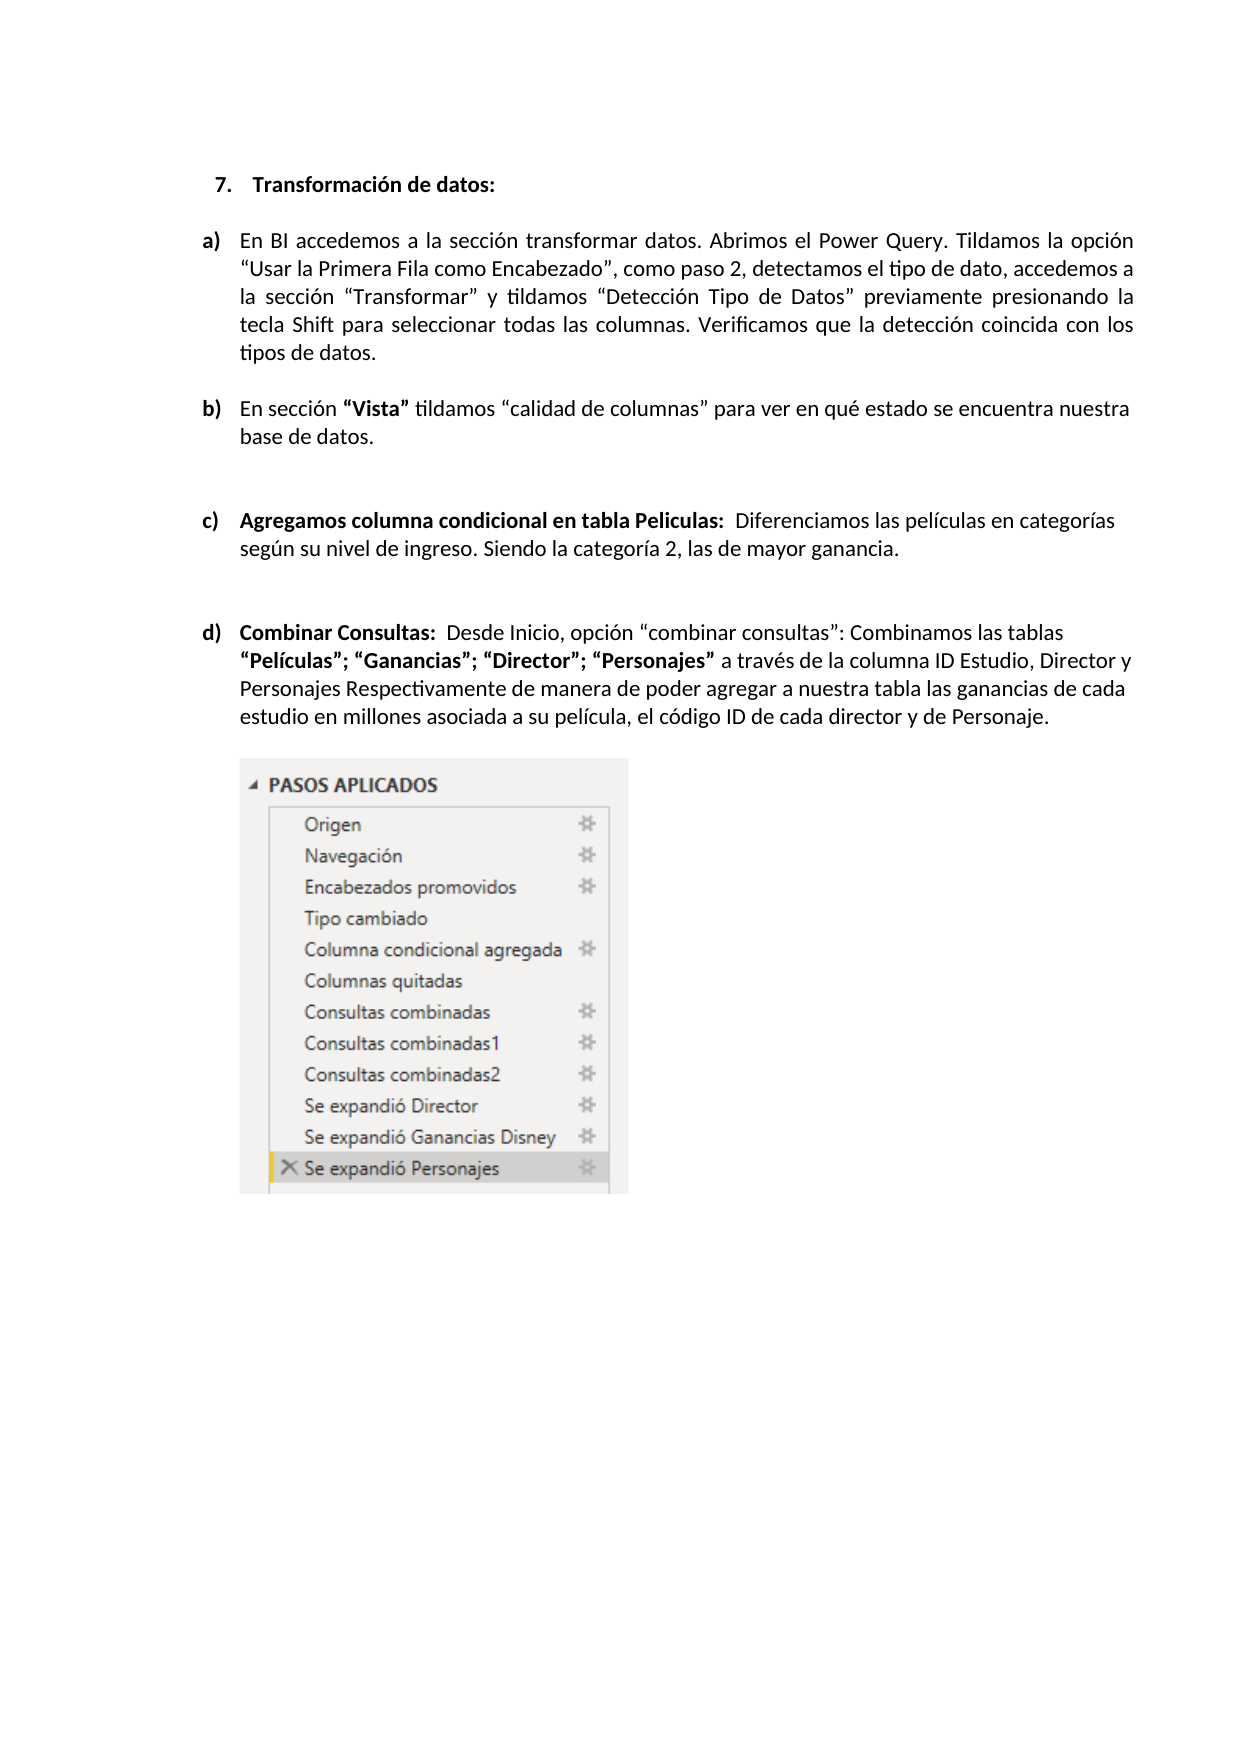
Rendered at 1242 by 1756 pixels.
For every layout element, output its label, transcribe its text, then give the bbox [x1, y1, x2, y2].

subtitle Transformación de datos: [214, 170, 1135, 198]
picture [239, 758, 629, 1194]
list Combinar Consultas: Desde Inicio, opción “combinar consultas”: Combinamos las tablas “Películas”; “Ganancias”; “Director”; “Personajes” a través de la columna ID Estudio, Director y Personajes Respectivamente de manera de poder agregar a nuestra tabla las ganancias de cada estudio en millones asociada a su película, el código ID de cada director y de Personaje. [202, 618, 1135, 730]
list En sección “Vista” tildamos “calidad de columnas” para ver en qué estado se encuentra nuestra base de datos. [202, 394, 1135, 450]
list Agregamos columna condicional en tabla Peliculas: Diferenciamos las películas en categorías según su nivel de ingreso. Siendo la categoría 2, las de mayor ganancia. [202, 506, 1135, 562]
list En BI accedemos a la sección transformar datos. Abrimos el Power Query. Tildamos la opción “Usar la Primera Fila como Encabezado”, como paso 2, detectamos el tipo de dato, accedemos a la sección “Transformar” y tildamos “Detección Tipo de Datos” previamente presionando la tecla Shift para seleccionar todas las columnas. Verificamos que la detección coincida con los tipos de datos. [202, 226, 1135, 366]
